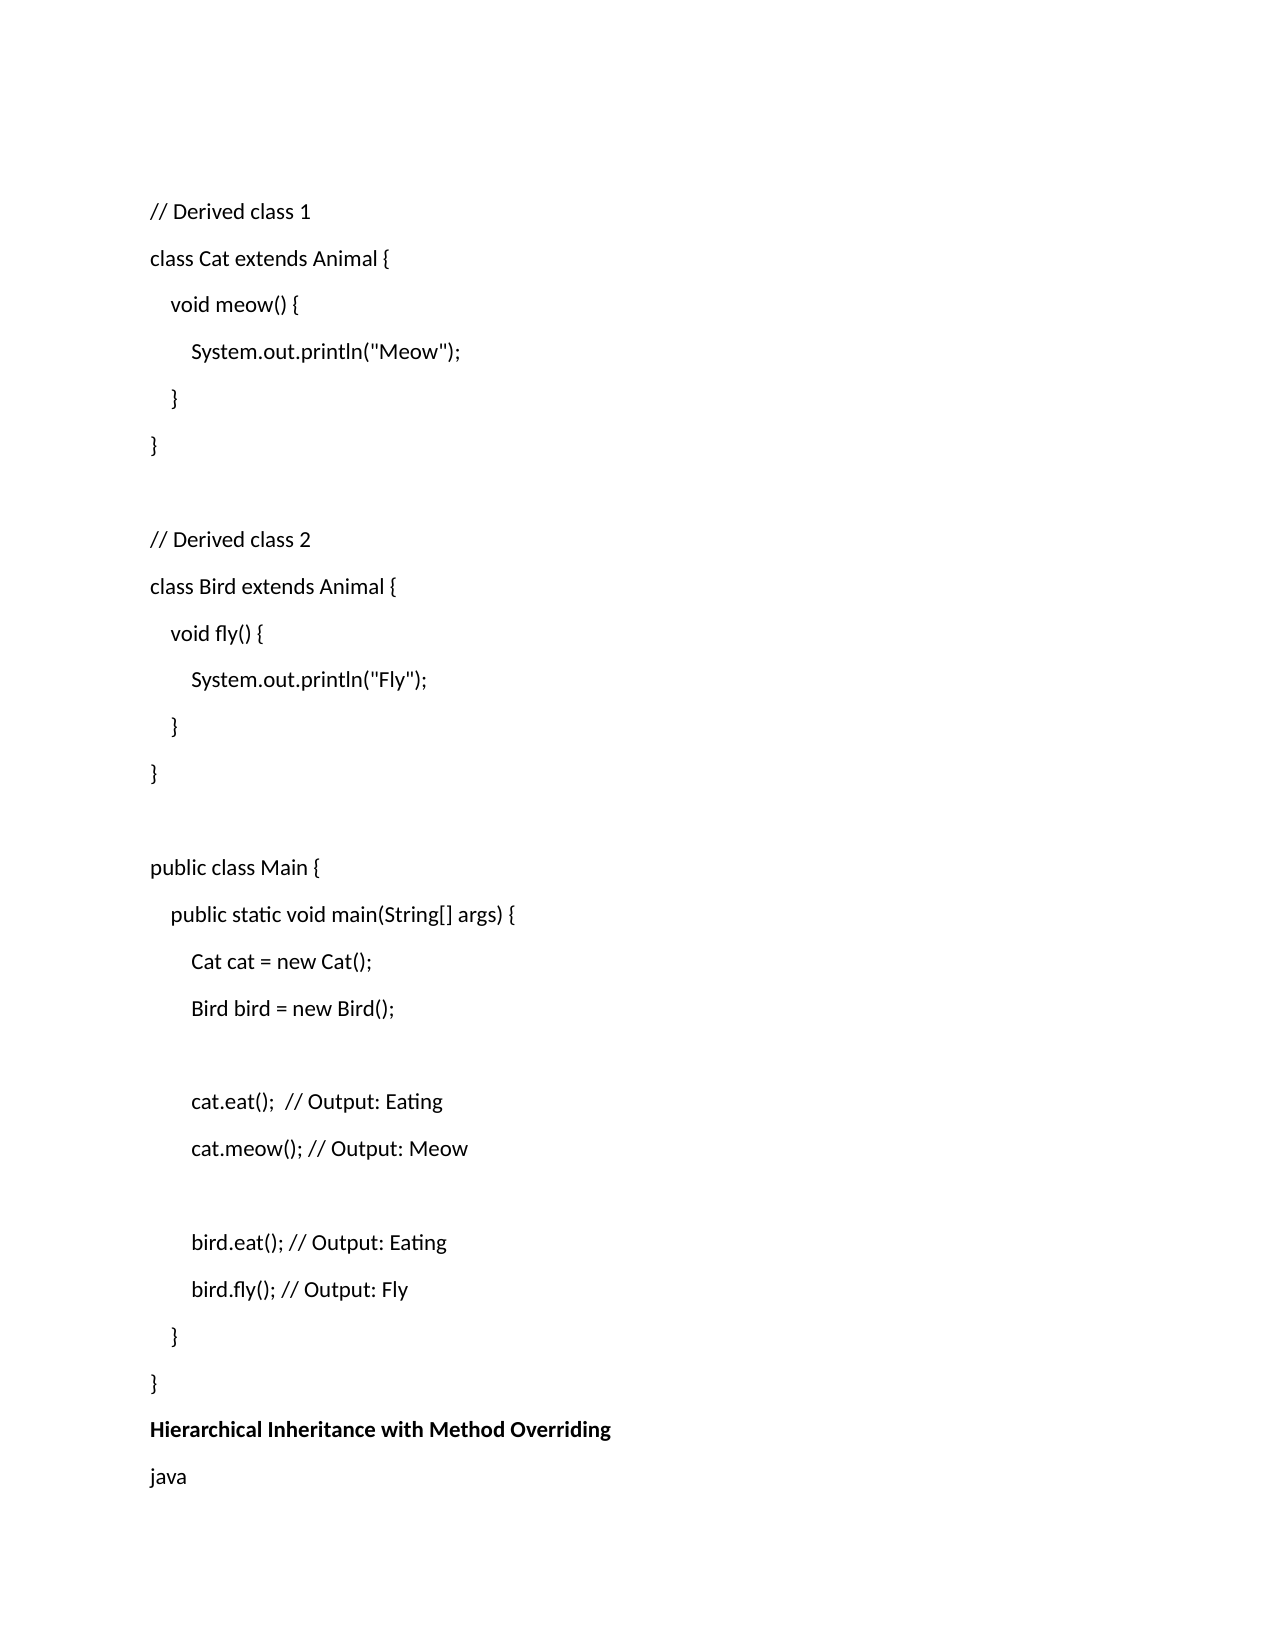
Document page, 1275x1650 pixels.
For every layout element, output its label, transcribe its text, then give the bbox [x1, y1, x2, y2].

text } [150, 384, 1125, 412]
text System.out.println("Meow"); [150, 337, 1125, 366]
text cat.eat(); // Output: Eating [150, 1087, 1125, 1116]
text Cat cat = new Cat(); [150, 947, 1125, 975]
text System.out.println("Fly"); [150, 666, 1125, 694]
text Hierarchical Inheritance with Method Overriding [150, 1416, 1125, 1444]
text } [150, 431, 1125, 459]
text } [150, 712, 1125, 741]
text void meow() { [150, 291, 1125, 319]
text Bird bird = new Bird(); [150, 994, 1125, 1022]
text public static void main(String[] args) { [150, 900, 1125, 928]
text } [150, 1322, 1125, 1350]
text cat.meow(); // Output: Meow [150, 1134, 1125, 1162]
text class Bird extends Animal { [150, 572, 1125, 600]
text } [150, 1369, 1125, 1397]
text class Cat extends Animal { [150, 244, 1125, 272]
text public class Main { [150, 853, 1125, 881]
text void fly() { [150, 619, 1125, 647]
text // Derived class 2 [150, 525, 1125, 553]
text bird.eat(); // Output: Eating [150, 1228, 1125, 1256]
text bird.fly(); // Output: Fly [150, 1275, 1125, 1303]
text java [150, 1462, 1125, 1491]
text // Derived class 1 [150, 197, 1125, 225]
text } [150, 759, 1125, 787]
